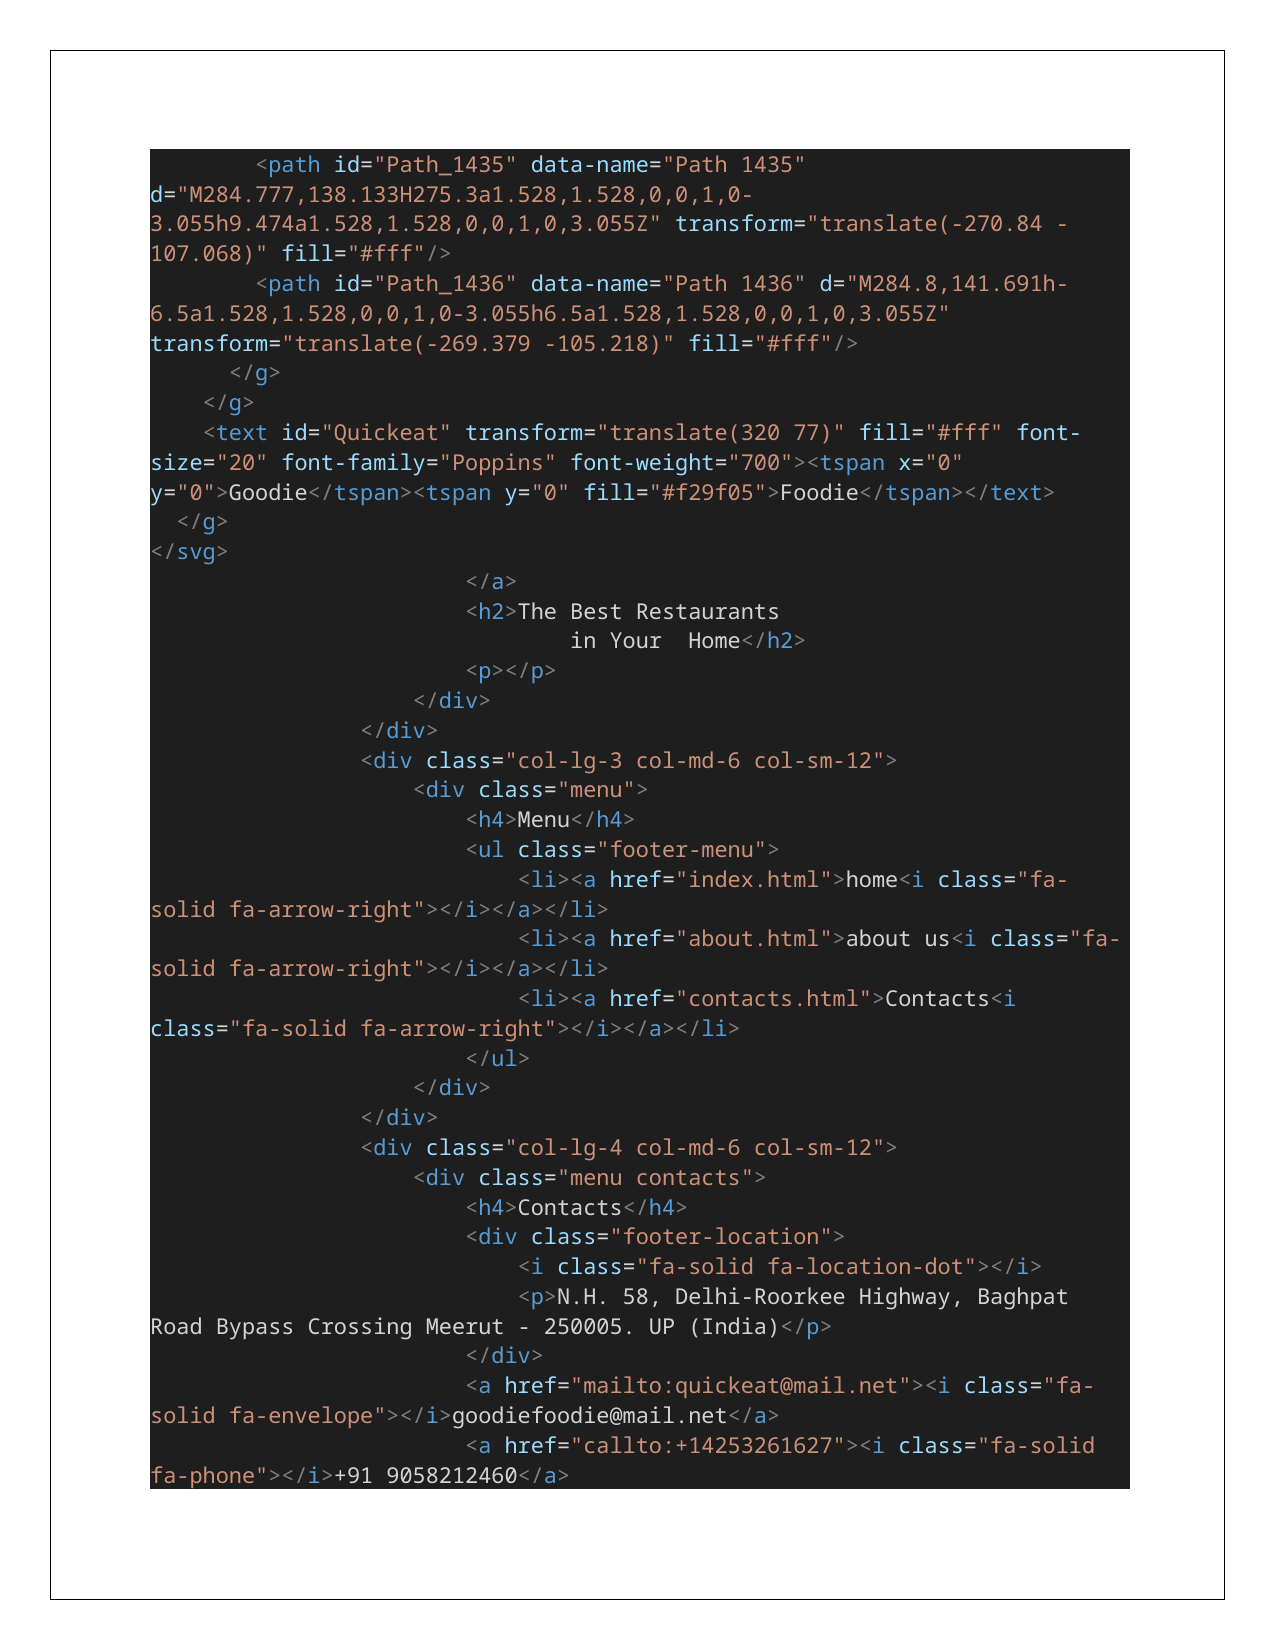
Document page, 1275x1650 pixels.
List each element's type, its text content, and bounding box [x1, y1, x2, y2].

text </div> [150, 1340, 1130, 1370]
text </a> [150, 566, 1130, 596]
text <a href="mailto:quickeat@mail.net"><i class="fa-solid fa-envelope"></i>goodiefoodie@mail.net</a> [150, 1370, 1130, 1430]
text </g> [150, 357, 1130, 387]
text </div> [150, 685, 1130, 715]
text </g> [150, 506, 1130, 536]
text <div class="col-lg-3 col-md-6 col-sm-12"> [150, 744, 1130, 774]
text <p>N.H. 58, Delhi-Roorkee Highway, Baghpat Road Bypass Crossing Meerut - 250005. UP (India)</p> [150, 1281, 1130, 1340]
text <div class="menu"> [150, 774, 1130, 804]
text <li><a href="about.html">about us<i class="fa-solid fa-arrow-right"></i></a></li> [150, 923, 1130, 983]
text <h2>The Best Restaurants [150, 596, 1130, 625]
text <i class="fa-solid fa-location-dot"></i> [150, 1251, 1130, 1281]
text </div> [150, 1072, 1130, 1102]
text </svg> [150, 536, 1130, 566]
text <path id="Path_1436" data-name="Path 1436" d="M284.8,141.691h-6.5a1.528,1.528,0,0,1,0-3.055h6.5a1.528,1.528,0,0,1,0,3.055Z" transform="translate(-269.379 -105.218)" fill="#fff"/> [150, 268, 1130, 357]
text <text id="Quickeat" transform="translate(320 77)" fill="#fff" font-size="20" font-family="Poppins" font-weight="700"><tspan x="0" y="0">Goodie</tspan><tspan y="0" fill="#f29f05">Foodie</tspan></text> [150, 417, 1130, 506]
text <h4>Menu</h4> [150, 804, 1130, 834]
text <path id="Path_1435" data-name="Path 1435" d="M284.777,138.133H275.3a1.528,1.528,0,0,1,0-3.055h9.474a1.528,1.528,0,0,1,0,3.055Z" transform="translate(-270.84 -107.068)" fill="#fff"/> [150, 149, 1130, 268]
text <div class="menu contacts"> [150, 1162, 1130, 1191]
text <li><a href="contacts.html">Contacts<i class="fa-solid fa-arrow-right"></i></a></li> [150, 983, 1130, 1042]
text in Your Home</h2> [150, 625, 1130, 655]
text </ul> [150, 1042, 1130, 1072]
text <p></p> [150, 655, 1130, 685]
text </div> [150, 715, 1130, 744]
text <div class="col-lg-4 col-md-6 col-sm-12"> [150, 1132, 1130, 1162]
text <div class="footer-location"> [150, 1221, 1130, 1251]
text <li><a href="index.html">home<i class="fa-solid fa-arrow-right"></i></a></li> [150, 864, 1130, 923]
text <a href="callto:+14253261627"><i class="fa-solid fa-phone"></i>+91 9058212460</a> [150, 1430, 1130, 1489]
text </div> [150, 1102, 1130, 1132]
text </g> [150, 387, 1130, 417]
text <h4>Contacts</h4> [150, 1191, 1130, 1221]
text <ul class="footer-menu"> [150, 834, 1130, 864]
